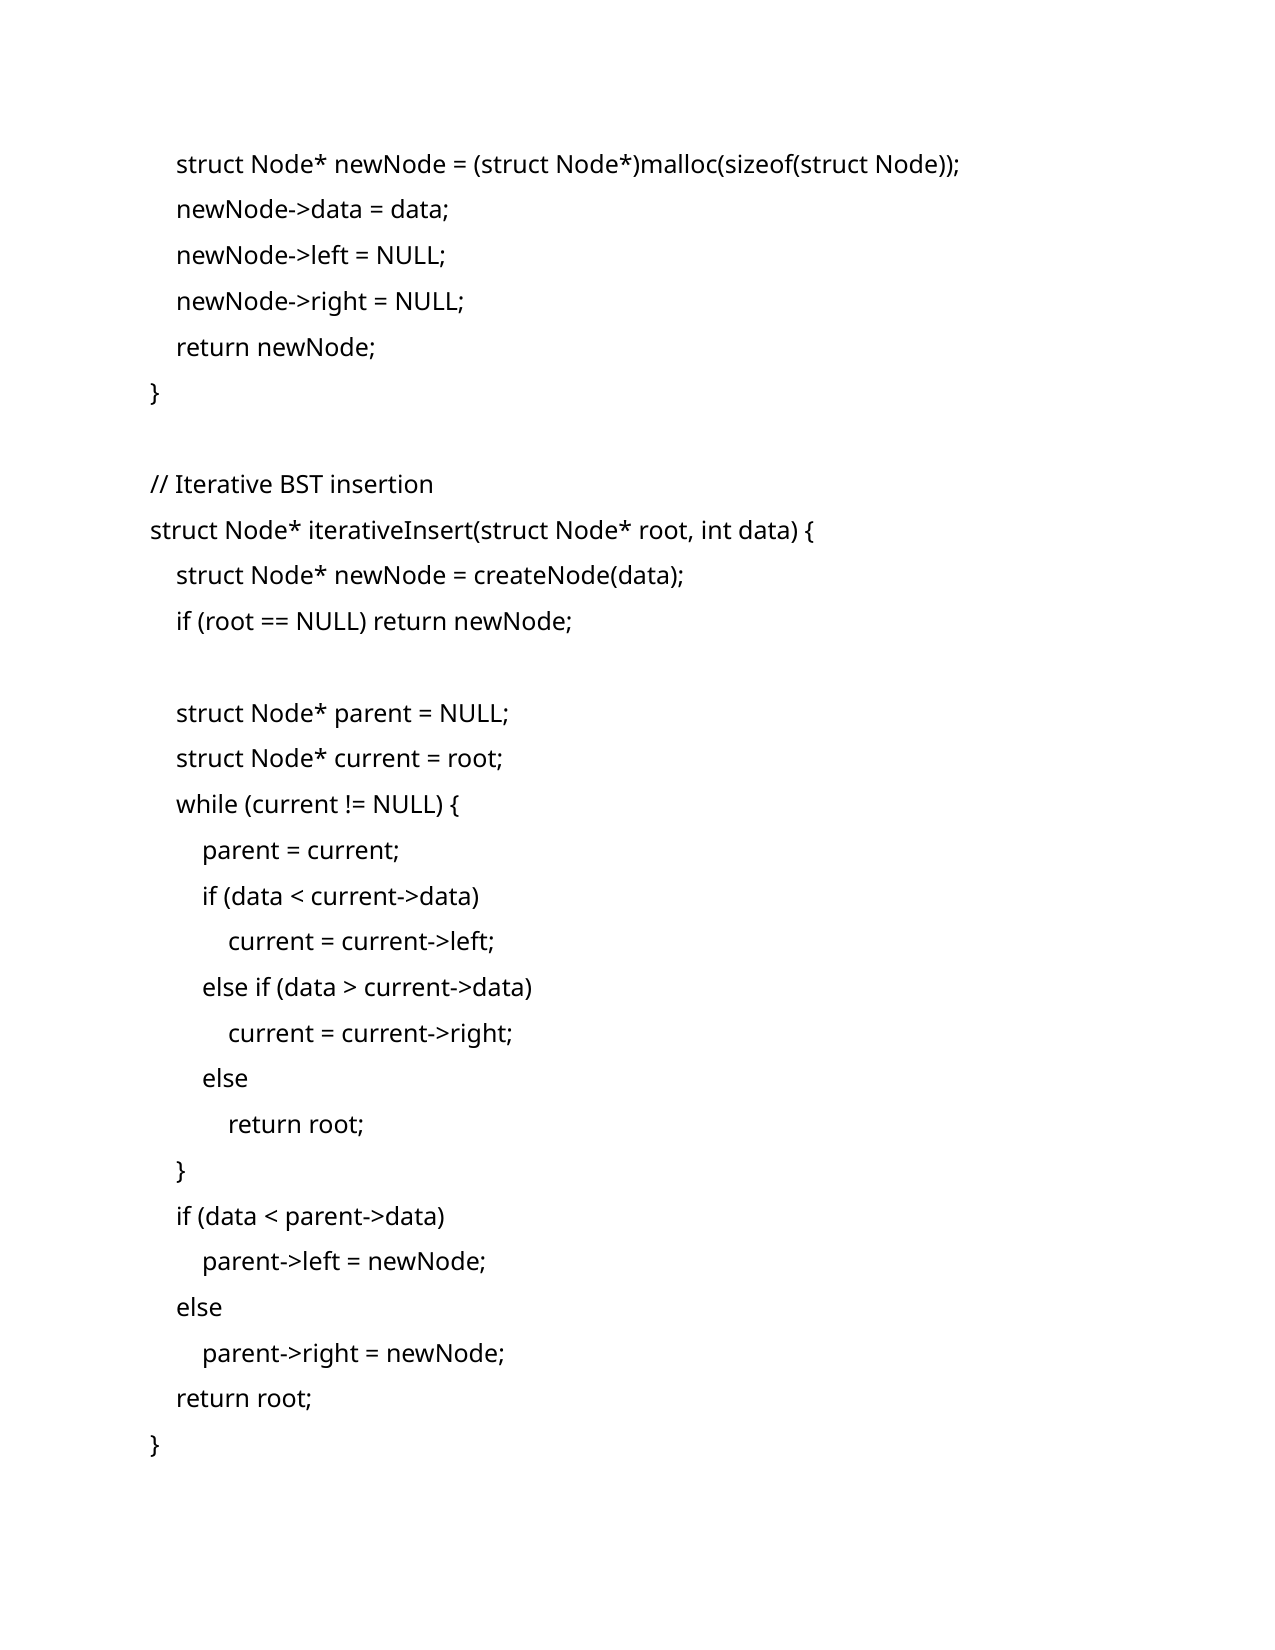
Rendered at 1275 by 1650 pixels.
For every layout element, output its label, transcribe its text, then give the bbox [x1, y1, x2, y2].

text parent = current; [150, 836, 1125, 865]
text newNode->left = NULL; [150, 241, 1125, 271]
text } [150, 1430, 1125, 1459]
text struct Node* parent = NULL; [150, 699, 1125, 728]
text } [150, 379, 1125, 408]
text while (current != NULL) { [150, 790, 1125, 819]
text newNode->right = NULL; [150, 287, 1125, 316]
text if (data < parent->data) [150, 1202, 1125, 1231]
text parent->right = newNode; [150, 1339, 1125, 1368]
text current = current->left; [150, 927, 1125, 956]
text return root; [150, 1385, 1125, 1414]
text struct Node* iterativeInsert(struct Node* root, int data) { [150, 516, 1125, 545]
text // Iterative BST insertion [150, 470, 1125, 499]
text struct Node* newNode = createNode(data); [150, 562, 1125, 591]
text else [150, 1293, 1125, 1322]
text parent->left = newNode; [150, 1247, 1125, 1277]
text newNode->data = data; [150, 196, 1125, 225]
text if (root == NULL) return newNode; [150, 607, 1125, 636]
text current = current->right; [150, 1019, 1125, 1048]
text else if (data > current->data) [150, 973, 1125, 1002]
text } [150, 1156, 1125, 1185]
text struct Node* current = root; [150, 744, 1125, 773]
text else [150, 1064, 1125, 1094]
text return root; [150, 1110, 1125, 1139]
text return newNode; [150, 333, 1125, 362]
text struct Node* newNode = (struct Node*)malloc(sizeof(struct Node)); [150, 150, 1125, 179]
text if (data < current->data) [150, 882, 1125, 911]
